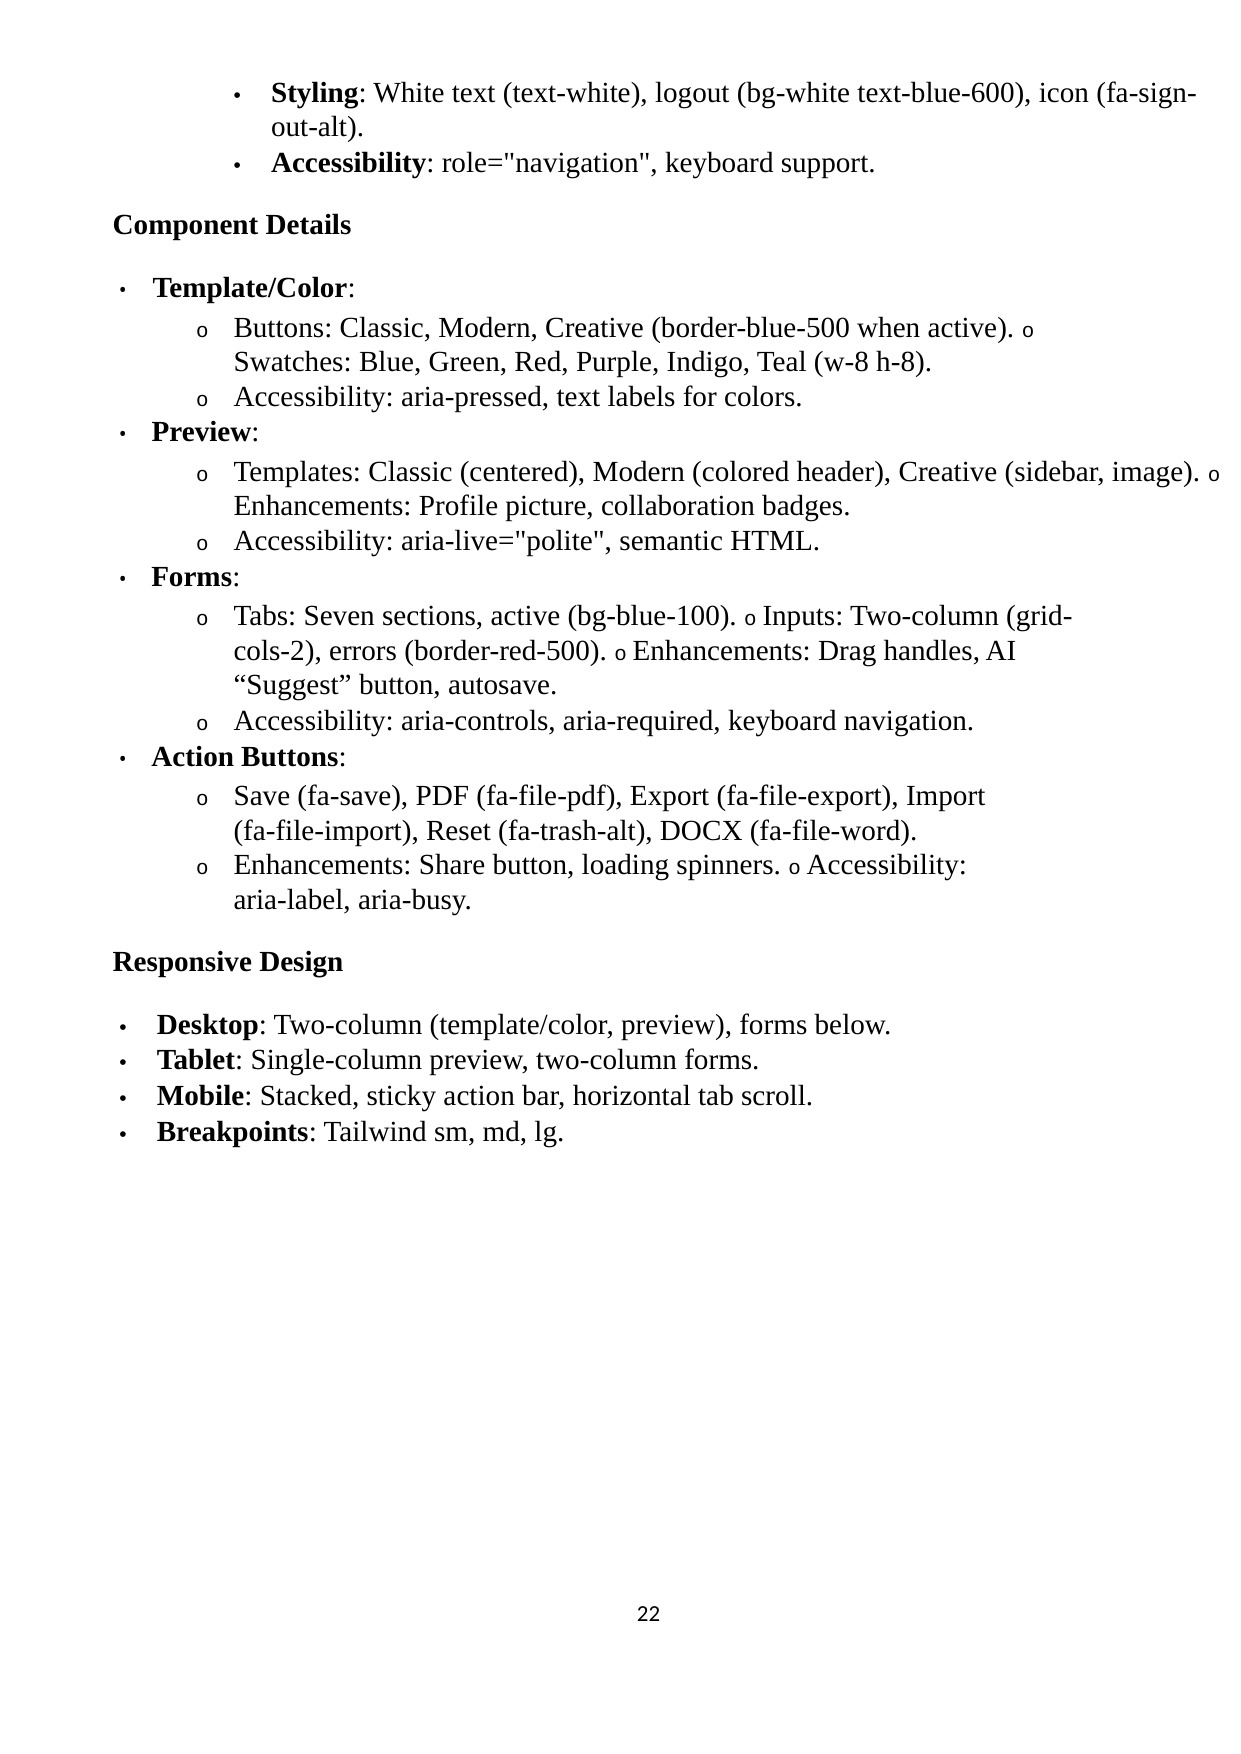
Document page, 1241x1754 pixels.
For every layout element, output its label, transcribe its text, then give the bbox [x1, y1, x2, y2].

text • Action Buttons: [83, 739, 1222, 772]
list Accessibility: aria-controls, aria-required, keyboard navigation. [196, 703, 1085, 737]
list Styling: White text (text-white), logout (bg-white text-blue-600), icon (fa-sign-out-alt). [233, 75, 1220, 143]
list Mobile: Stacked, sticky action bar, horizontal tab scroll. [119, 1078, 1220, 1112]
list Save (fa-save), PDF (fa-file-pdf), Export (fa-file-export), Import (fa-file-import), Reset (fa-trash-alt), DOCX (fa-file-word). [196, 778, 1010, 846]
list Enhancements: Share button, loading spinners. o Accessibility: aria-label, aria-busy. [196, 847, 1010, 915]
list Tabs: Seven sections, active (bg-blue-100). o Inputs: Two-column (grid-cols-2), errors (border-red-500). o Enhancements: Drag handles, AI “Suggest” button, autosave. [196, 598, 1085, 701]
list Accessibility: role="navigation", keyboard support. [233, 145, 1220, 179]
text • Template/Color: [83, 270, 1222, 304]
list Tablet: Single-column preview, two-column forms. [119, 1042, 1220, 1076]
list Templates: Classic (centered), Modern (colored header), Creative (sidebar, image). o Enhancements: Profile picture, collaboration badges. [196, 454, 1220, 522]
list Buttons: Classic, Modern, Creative (border-blue-500 when active). o Swatches: Blue, Green, Red, Purple, Indigo, Teal (w-8 h-8). [196, 310, 1127, 378]
list Breakpoints: Tailwind sm, md, lg. [119, 1114, 1220, 1147]
text Responsive Design [112, 944, 1222, 978]
list Accessibility: aria-live="polite", semantic HTML. [196, 523, 1220, 557]
list Desktop: Two-column (template/color, preview), forms below. [119, 1007, 1220, 1040]
text • Forms: [83, 559, 1222, 592]
text Component Details [112, 207, 1222, 241]
list Accessibility: aria-pressed, text labels for colors. [196, 379, 1127, 412]
text • Preview: [83, 414, 1222, 448]
